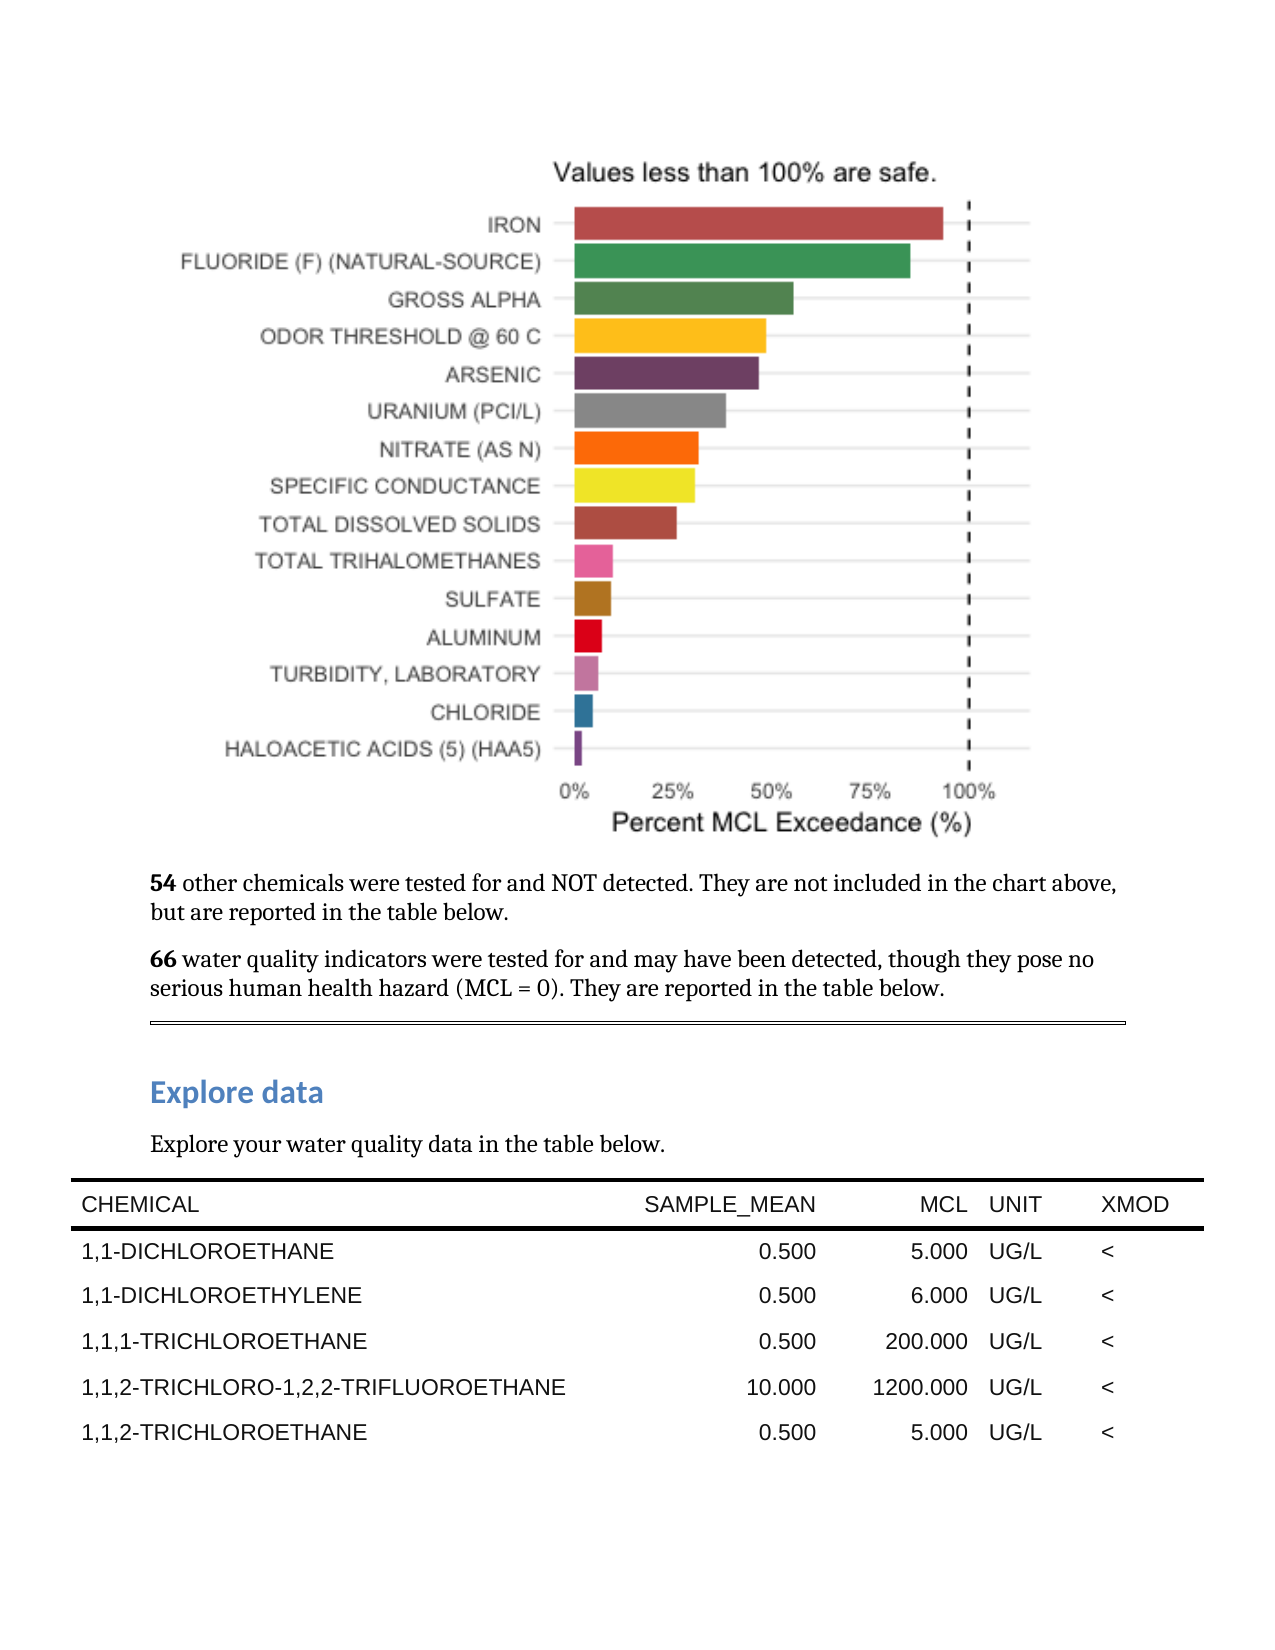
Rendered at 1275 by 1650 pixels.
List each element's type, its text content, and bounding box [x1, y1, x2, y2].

table_cell 0.500 [614, 1272, 826, 1318]
table_header UNIT [978, 1182, 1090, 1226]
table_cell < [1090, 1318, 1204, 1364]
picture [168, 150, 1044, 850]
table_cell < [1090, 1364, 1204, 1410]
table_cell < [1090, 1231, 1204, 1272]
table_cell 5.000 [826, 1231, 978, 1272]
table_cell UG/L [978, 1410, 1090, 1456]
table_cell 1,1,2-TRICHLOROETHANE [71, 1410, 614, 1456]
table_cell UG/L [978, 1272, 1090, 1318]
table_cell 10.000 [614, 1364, 826, 1410]
table_cell 1,1,2-TRICHLORO-1,2,2-TRIFLUOROETHANE [71, 1364, 614, 1410]
table_cell < [1090, 1272, 1204, 1318]
subtitle Explore data [150, 1071, 1125, 1112]
table_cell 5.000 [826, 1410, 978, 1456]
table_cell 0.500 [614, 1410, 826, 1456]
table_header XMOD [1090, 1182, 1204, 1226]
table_cell 0.500 [614, 1318, 826, 1364]
table_header CHEMICAL [71, 1182, 614, 1226]
table_cell 6.000 [826, 1272, 978, 1318]
table_cell 1200.000 [826, 1364, 978, 1410]
table_cell UG/L [978, 1318, 1090, 1364]
table_header SAMPLE_MEAN [614, 1182, 826, 1226]
table_cell < [1090, 1410, 1204, 1456]
table_cell UG/L [978, 1231, 1090, 1272]
text 54 other chemicals were tested for and NOT detected. They are not included in the chart above, but are reported in the table below. [150, 869, 1125, 926]
table_cell 200.000 [826, 1318, 978, 1364]
table_cell 0.500 [614, 1231, 826, 1272]
text Explore your water quality data in the table below. [150, 1130, 1125, 1159]
table_cell UG/L [978, 1364, 1090, 1410]
text 66 water quality indicators were tested for and may have been detected, though they pose no serious human health hazard (MCL = 0). They are reported in the table below. [150, 945, 1125, 1002]
table_cell 1,1,1-TRICHLOROETHANE [71, 1318, 614, 1364]
table_header MCL [826, 1182, 978, 1226]
table_cell 1,1-DICHLOROETHYLENE [71, 1272, 614, 1318]
table_cell 1,1-DICHLOROETHANE [71, 1231, 614, 1272]
